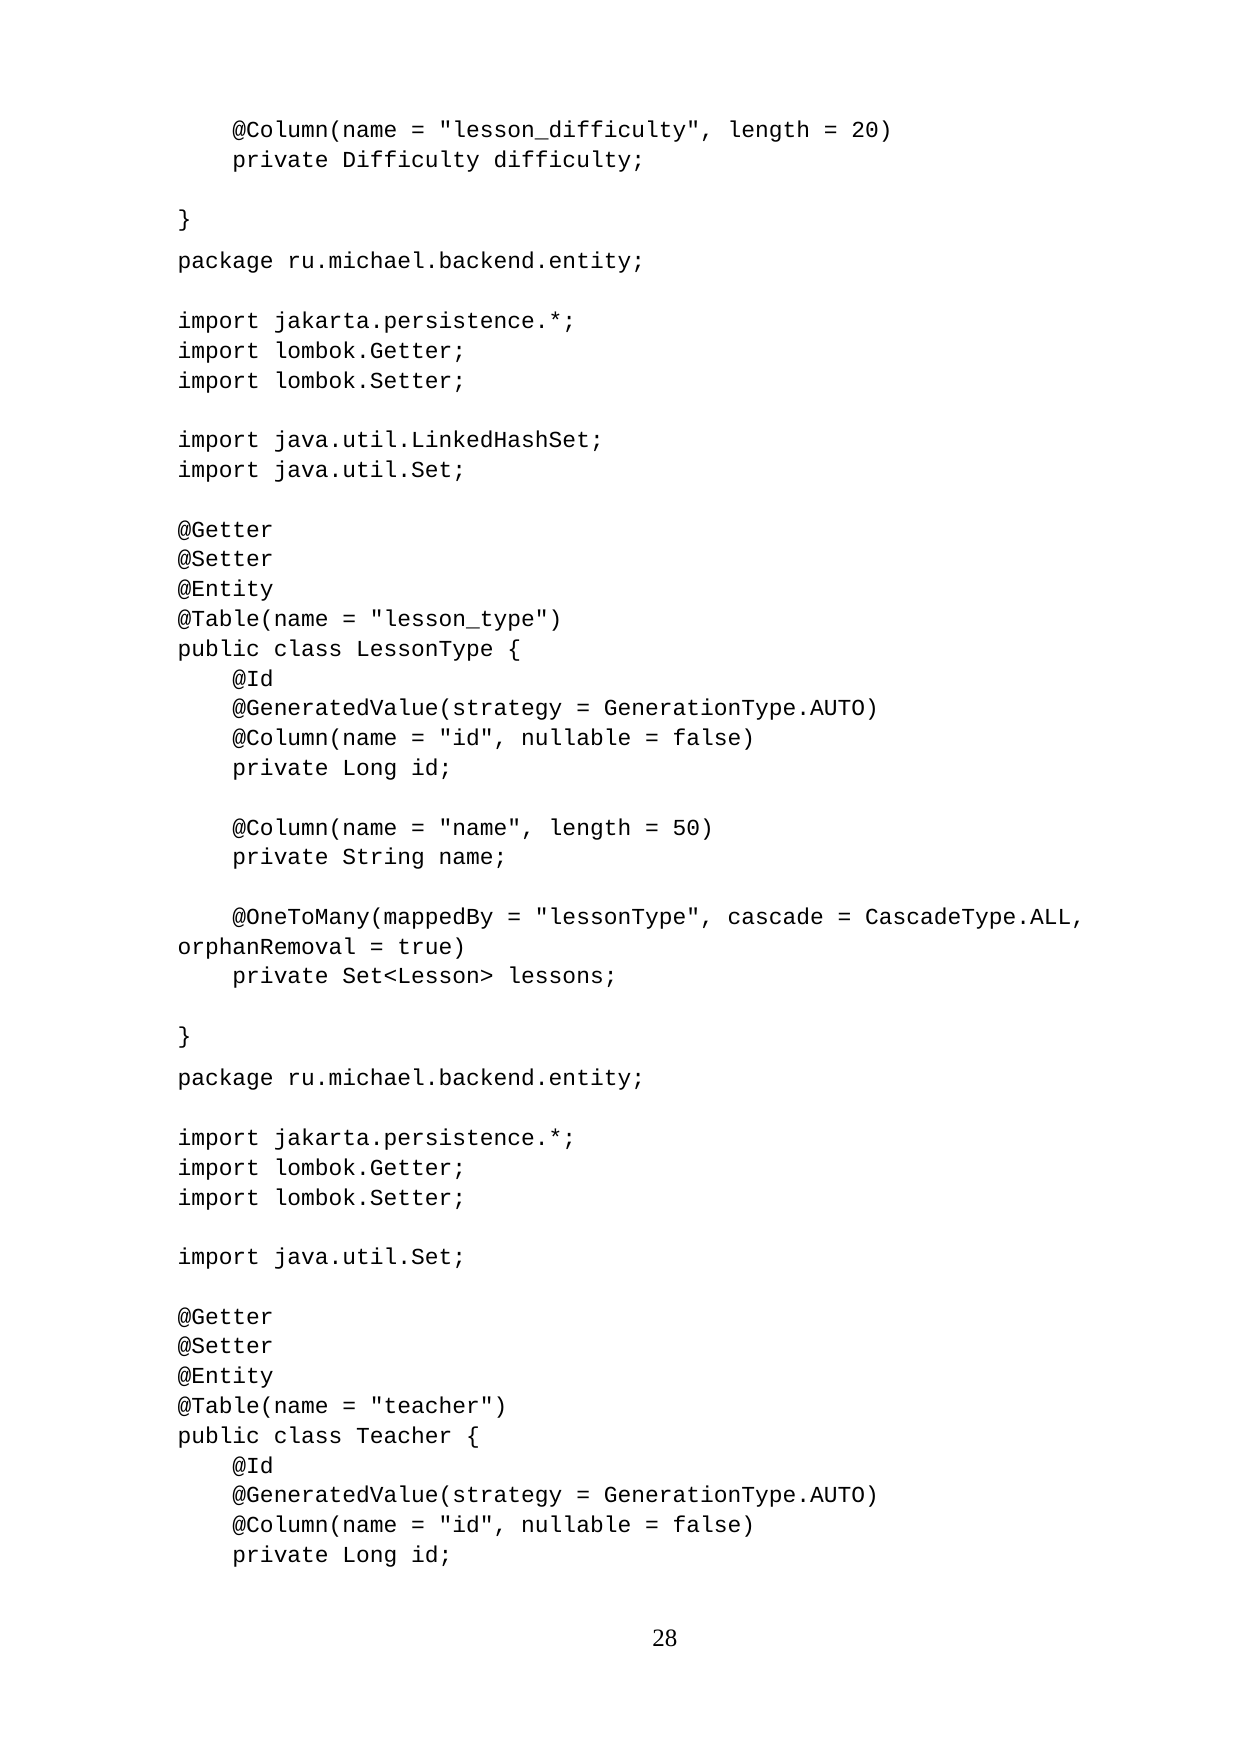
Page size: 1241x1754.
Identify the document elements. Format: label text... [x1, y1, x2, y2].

text package ru.michael.backend.entity; import jakarta.persistence.*; import lombok.Getter; import lombok.Setter; import java.util.LinkedHashSet; import java.util.Set; @Getter @Setter @Entity @Table(name = "lesson_type") public class LessonType { @Id @GeneratedValue(strategy = GenerationType.AUTO) @Column(name = "id", nullable = false) private Long id; @Column(name = "name", length = 50) private String name; @OneToMany(mappedBy = "lessonType", cascade = CascadeType.ALL, orphanRemoval = true) private Set<Lesson> lessons; } [177, 250, 1152, 1050]
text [177, 1067, 1152, 1599]
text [177, 118, 1152, 233]
